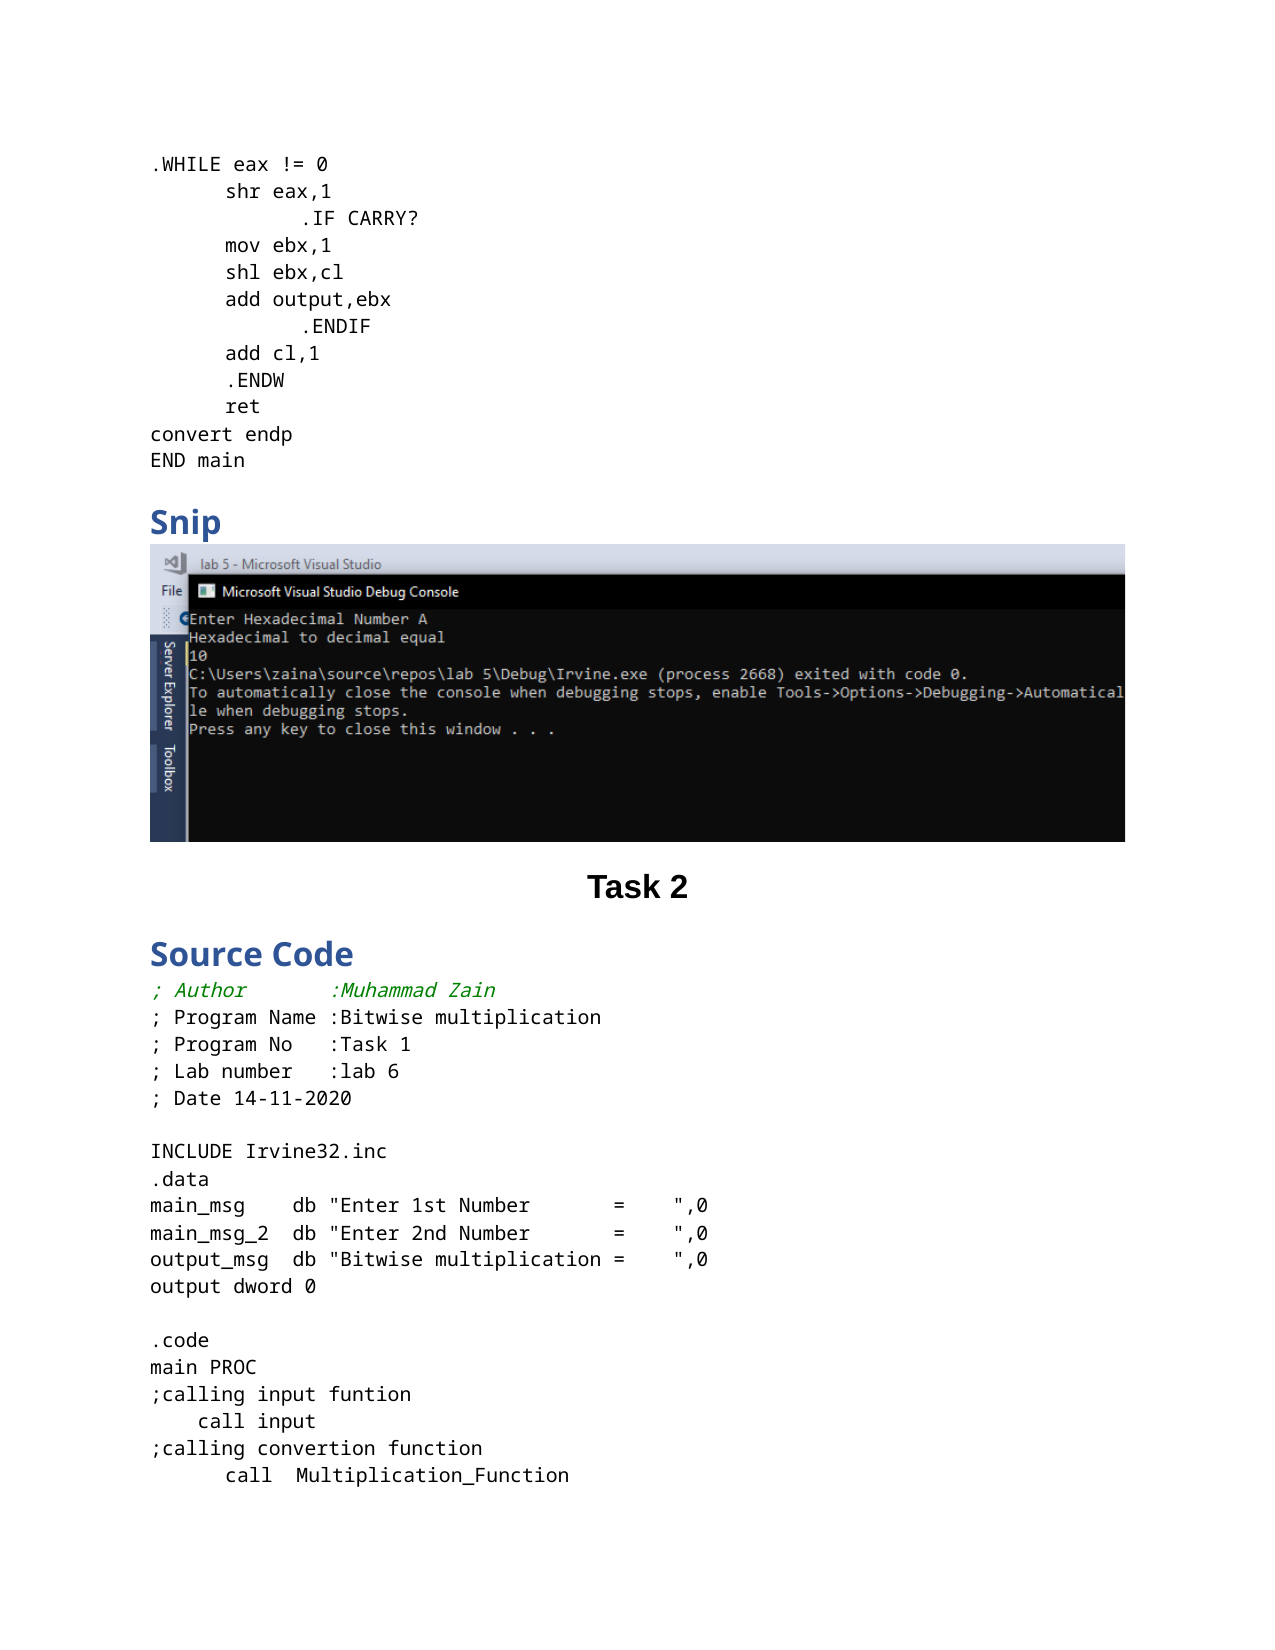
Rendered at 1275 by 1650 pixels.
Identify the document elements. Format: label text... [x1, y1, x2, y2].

text main PROC [150, 1354, 1125, 1381]
text shl ebx,cl [150, 258, 1125, 285]
text ; Lab number :lab 6 [150, 1057, 1125, 1084]
picture [150, 544, 1125, 842]
text main_msg_2 db "Enter 2nd Number = ",0 [150, 1219, 1125, 1246]
text .IF CARRY? [150, 204, 1125, 231]
text main_msg db "Enter 1st Number = ",0 [150, 1192, 1125, 1219]
text ; Date 14-11-2020 [150, 1084, 1125, 1111]
text add cl,1 [150, 339, 1125, 366]
text .code [150, 1327, 1125, 1354]
text .WHILE eax != 0 [150, 150, 1125, 177]
subtitle Snip [150, 499, 1125, 544]
text ;calling input funtion [150, 1381, 1125, 1408]
text output dword 0 [150, 1273, 1125, 1300]
text .data [150, 1165, 1125, 1192]
text ; Author :Muhammad Zain [150, 976, 1125, 1003]
subtitle Source Code [150, 931, 1125, 976]
text END main [150, 447, 1125, 474]
text ret [150, 393, 1125, 420]
text shr eax,1 [150, 177, 1125, 204]
text add output,ebx [150, 285, 1125, 312]
text output_msg db "Bitwise multiplication = ",0 [150, 1246, 1125, 1273]
text ;calling convertion function [150, 1434, 1125, 1462]
text call Multiplication_Function [150, 1462, 1125, 1488]
text call input [150, 1408, 1125, 1434]
title Task 2 [150, 867, 1125, 906]
text convert endp [150, 420, 1125, 447]
text .ENDW [150, 366, 1125, 393]
text mov ebx,1 [150, 231, 1125, 258]
text INCLUDE Irvine32.inc [150, 1138, 1125, 1165]
text ; Program Name :Bitwise multiplication [150, 1003, 1125, 1030]
text .ENDIF [150, 312, 1125, 339]
text ; Program No :Task 1 [150, 1030, 1125, 1057]
